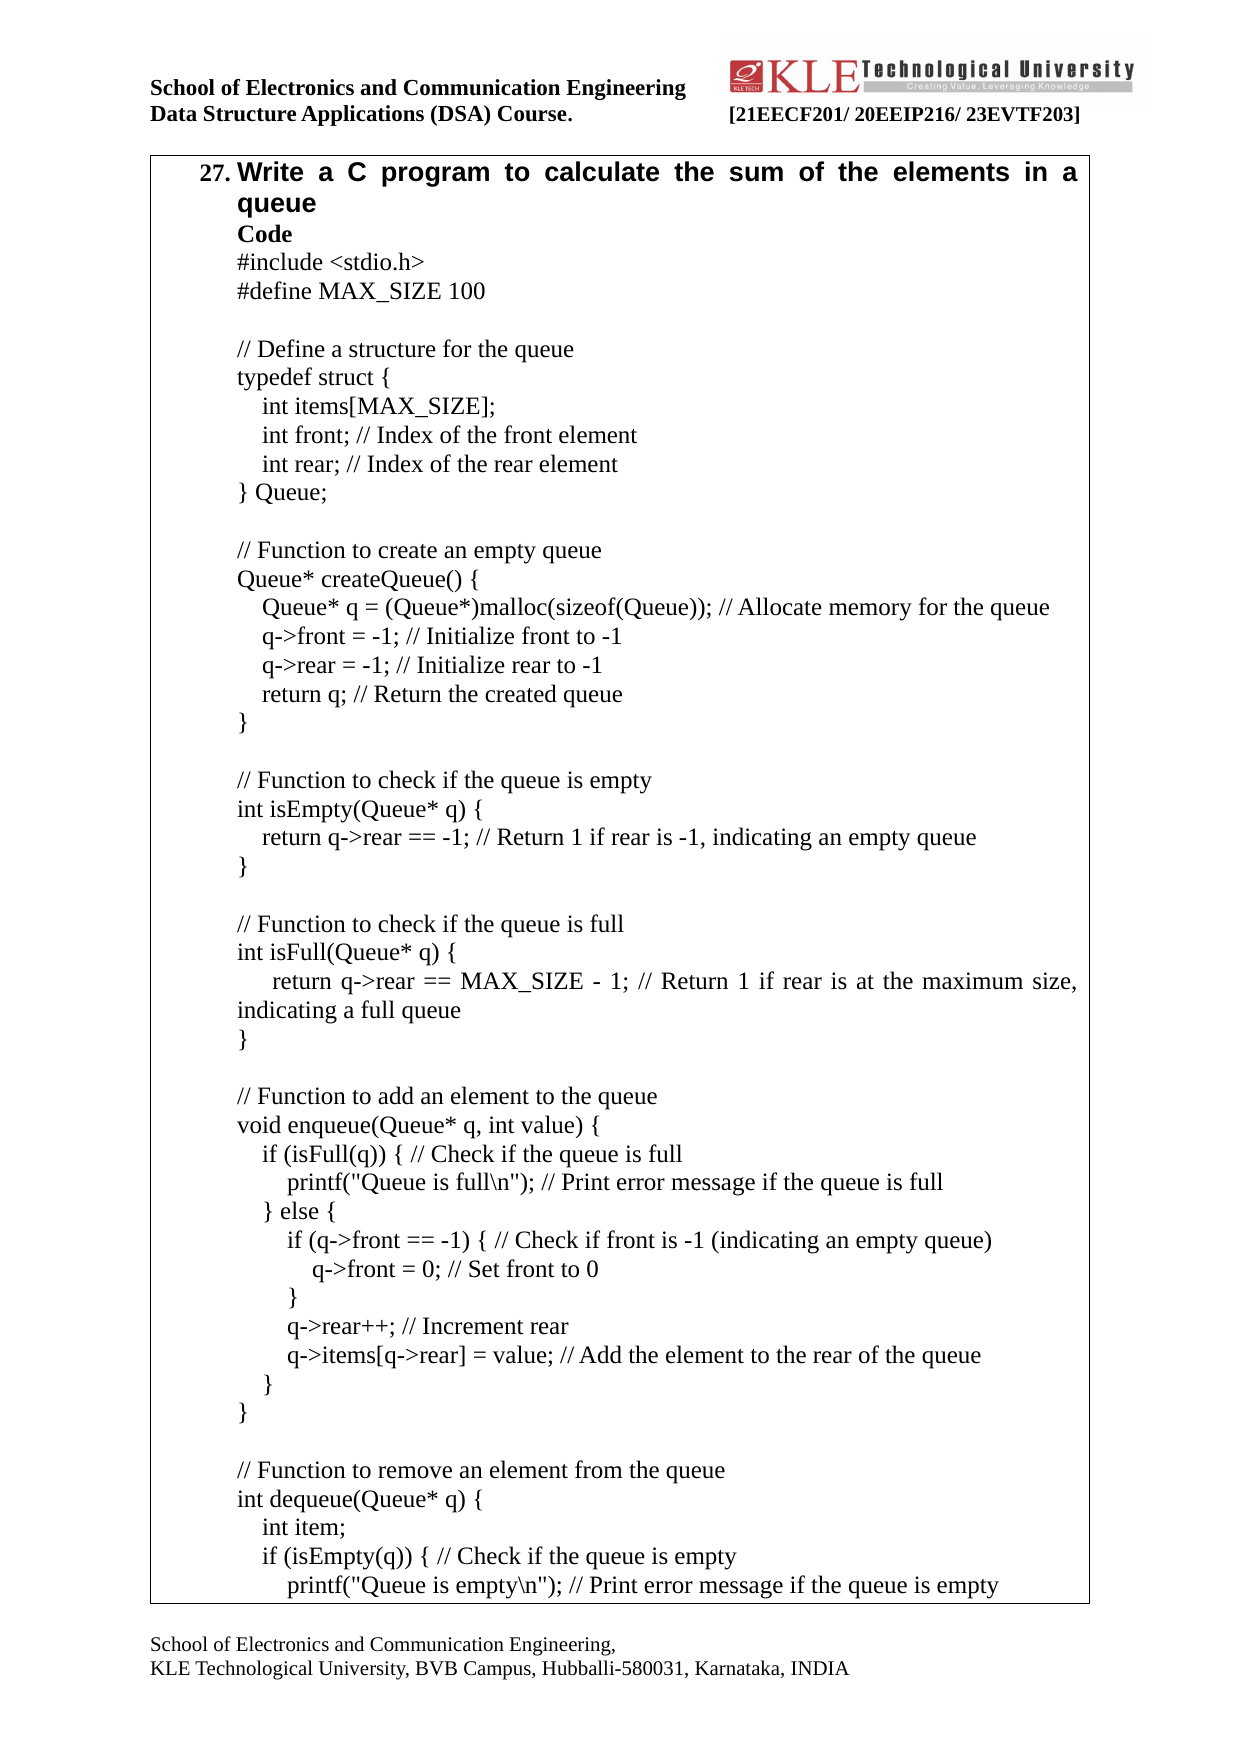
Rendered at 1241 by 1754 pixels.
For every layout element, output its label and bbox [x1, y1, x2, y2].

picture [719, 32, 1151, 110]
table_cell [151, 156, 1089, 1603]
